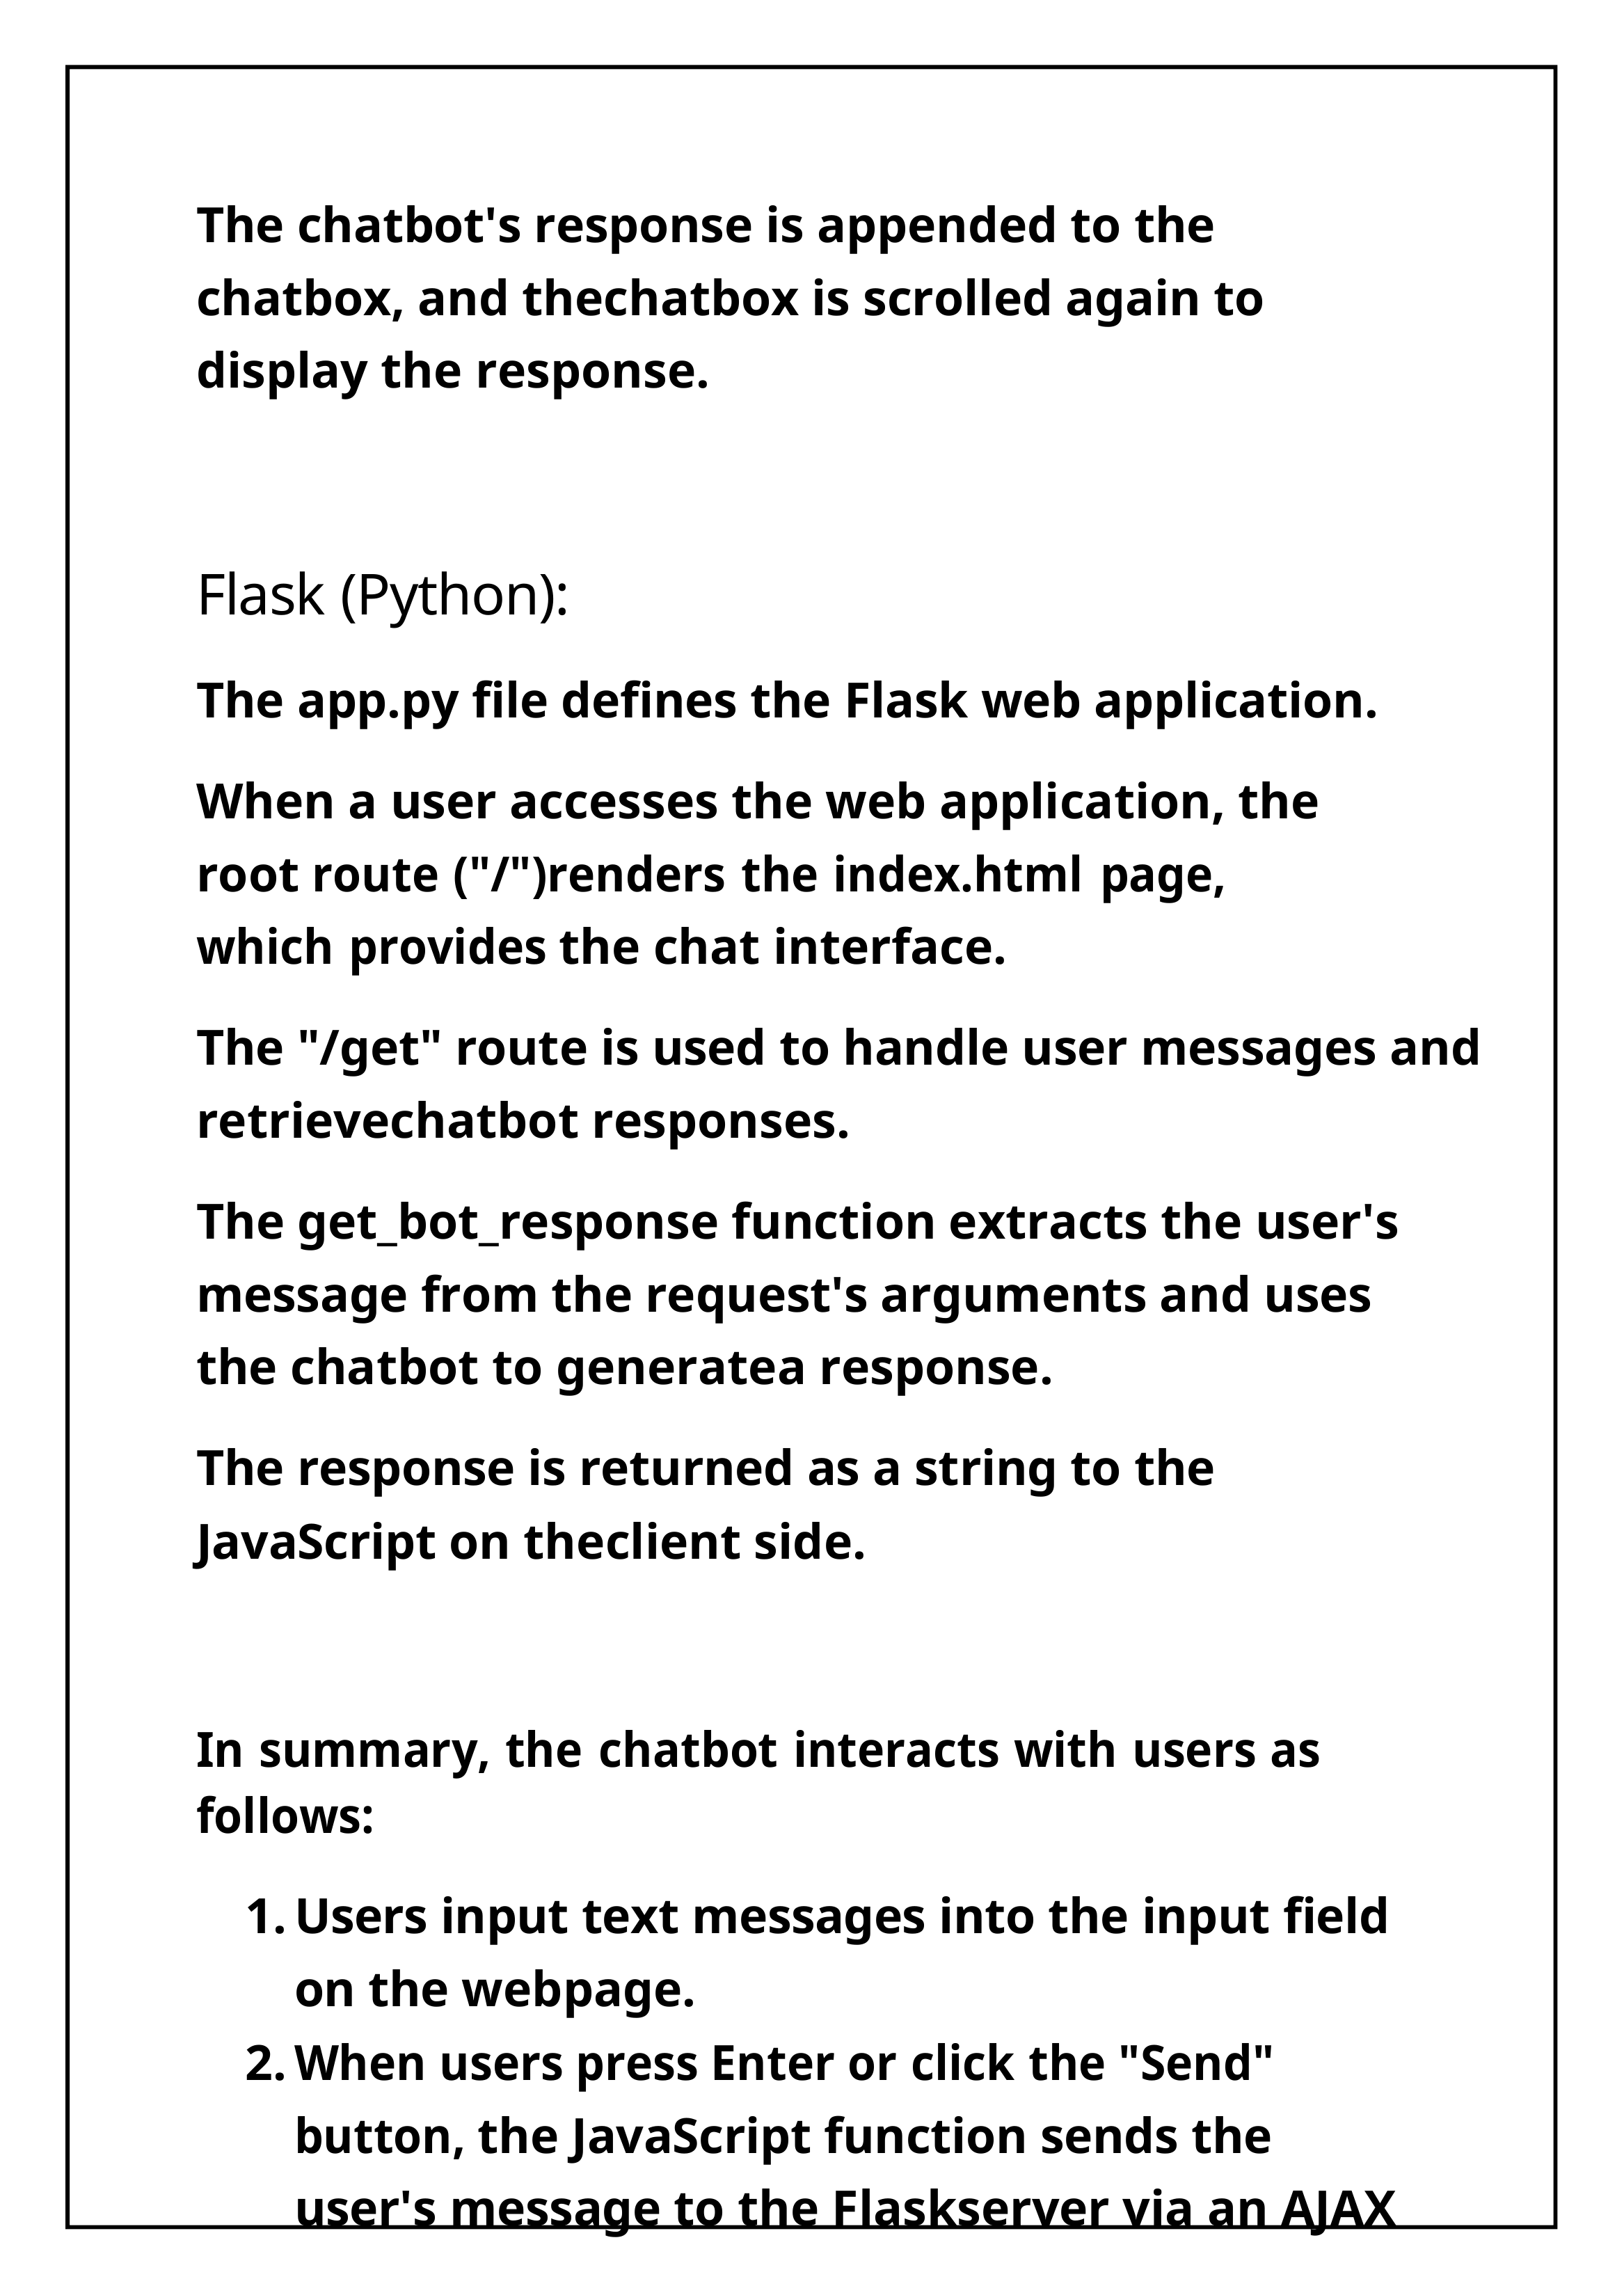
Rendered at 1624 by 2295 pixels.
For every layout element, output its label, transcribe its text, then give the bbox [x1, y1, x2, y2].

text In summary, the chatbot interacts with users as follows: [196, 1715, 1509, 1848]
subtitle Flask (Python): [196, 555, 1509, 631]
text The response is returned as a string to the JavaScript on theclient side. [196, 1434, 1366, 1573]
text The chatbot's response is appended to the chatbox, and thechatbox is scrolled again to display the response. [196, 191, 1366, 402]
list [245, 2028, 1410, 2240]
text When a user accesses the web application, the root route ("/")renders the index.html page, which provides the chat interface. [196, 767, 1366, 978]
list Users input text messages into the input field on the webpage. [245, 1882, 1404, 2021]
text The "/get" route is used to handle user messages and retrievechatbot responses. [196, 1013, 1509, 1152]
text The app.py file defines the Flask web application. [196, 666, 1509, 732]
text The get_bot_response function extracts the user's message from the request's arguments and uses the chatbot to generatea response. [196, 1187, 1422, 1399]
